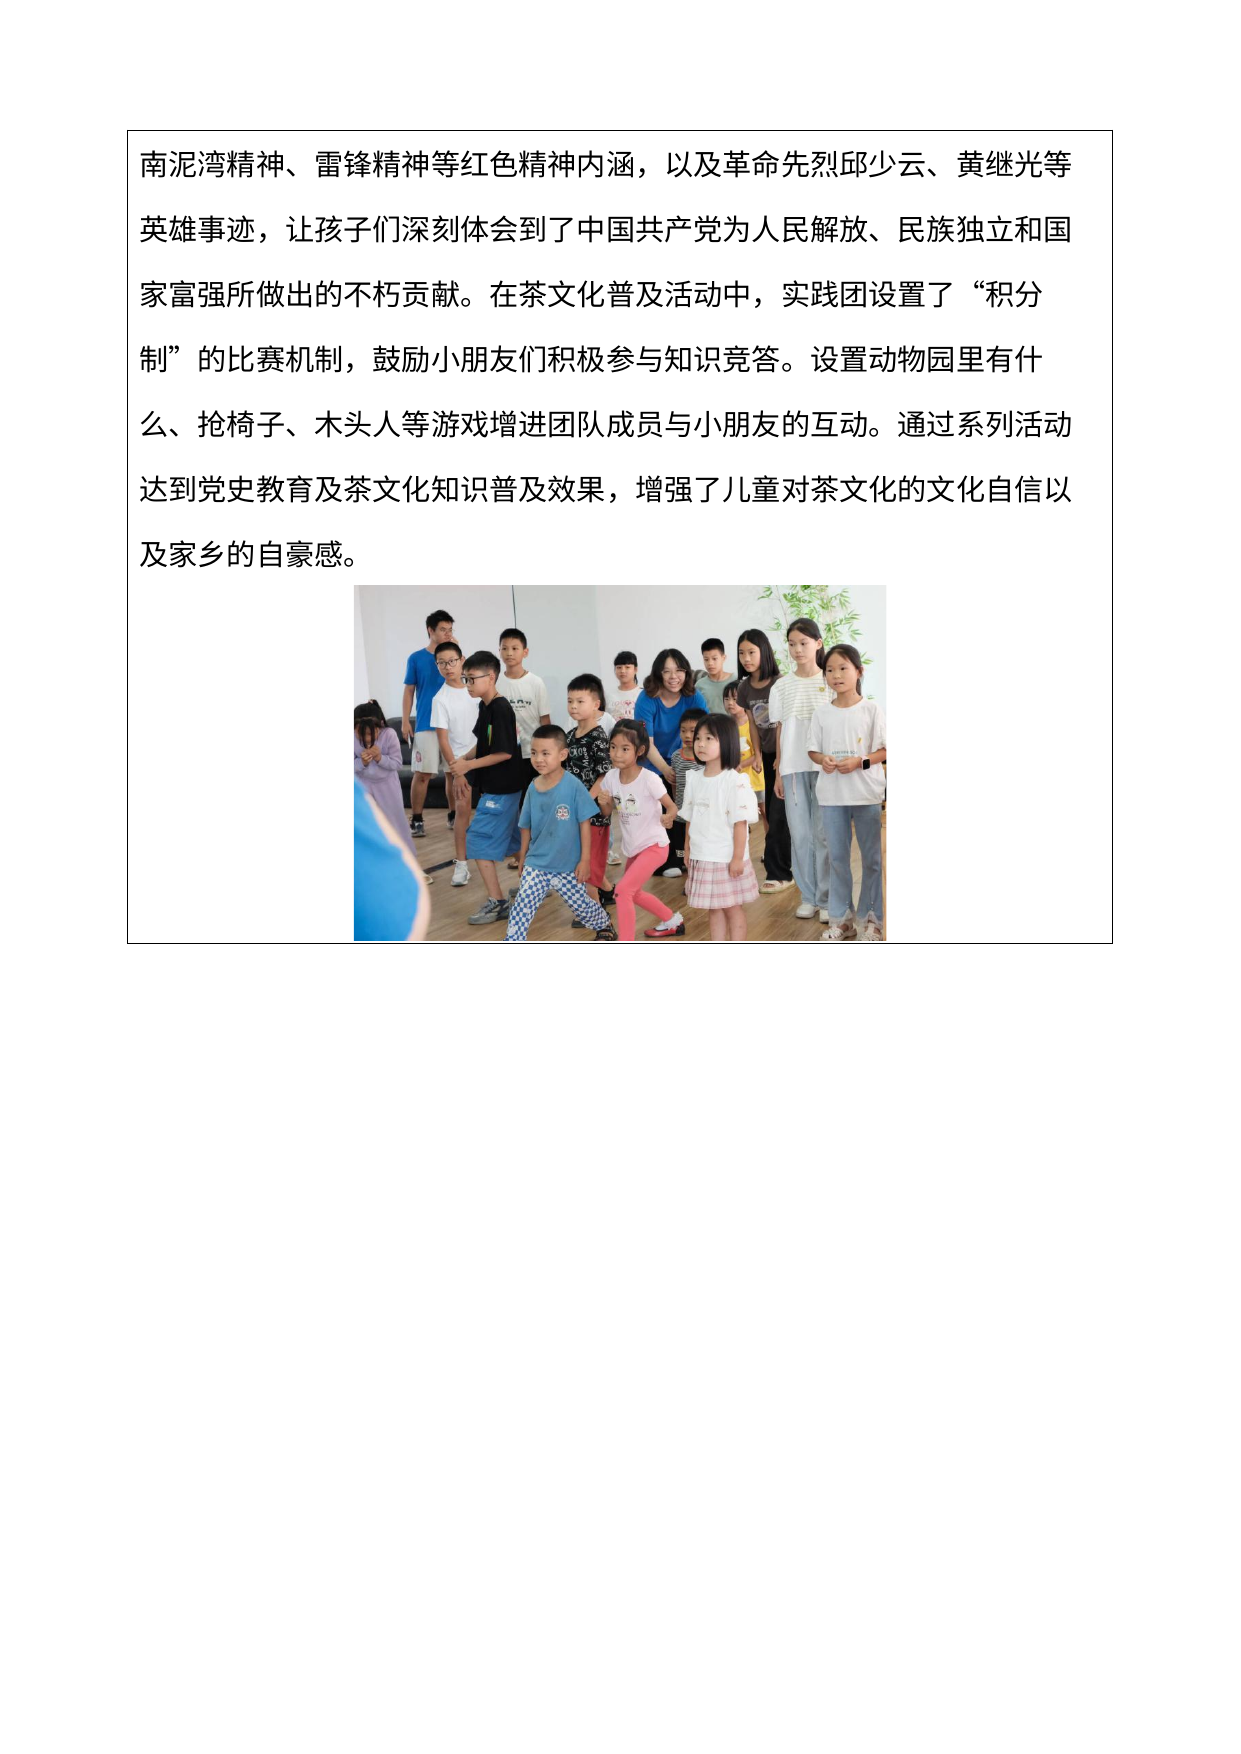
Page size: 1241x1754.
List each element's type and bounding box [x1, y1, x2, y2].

table_cell [128, 131, 1112, 943]
picture [353, 585, 887, 941]
